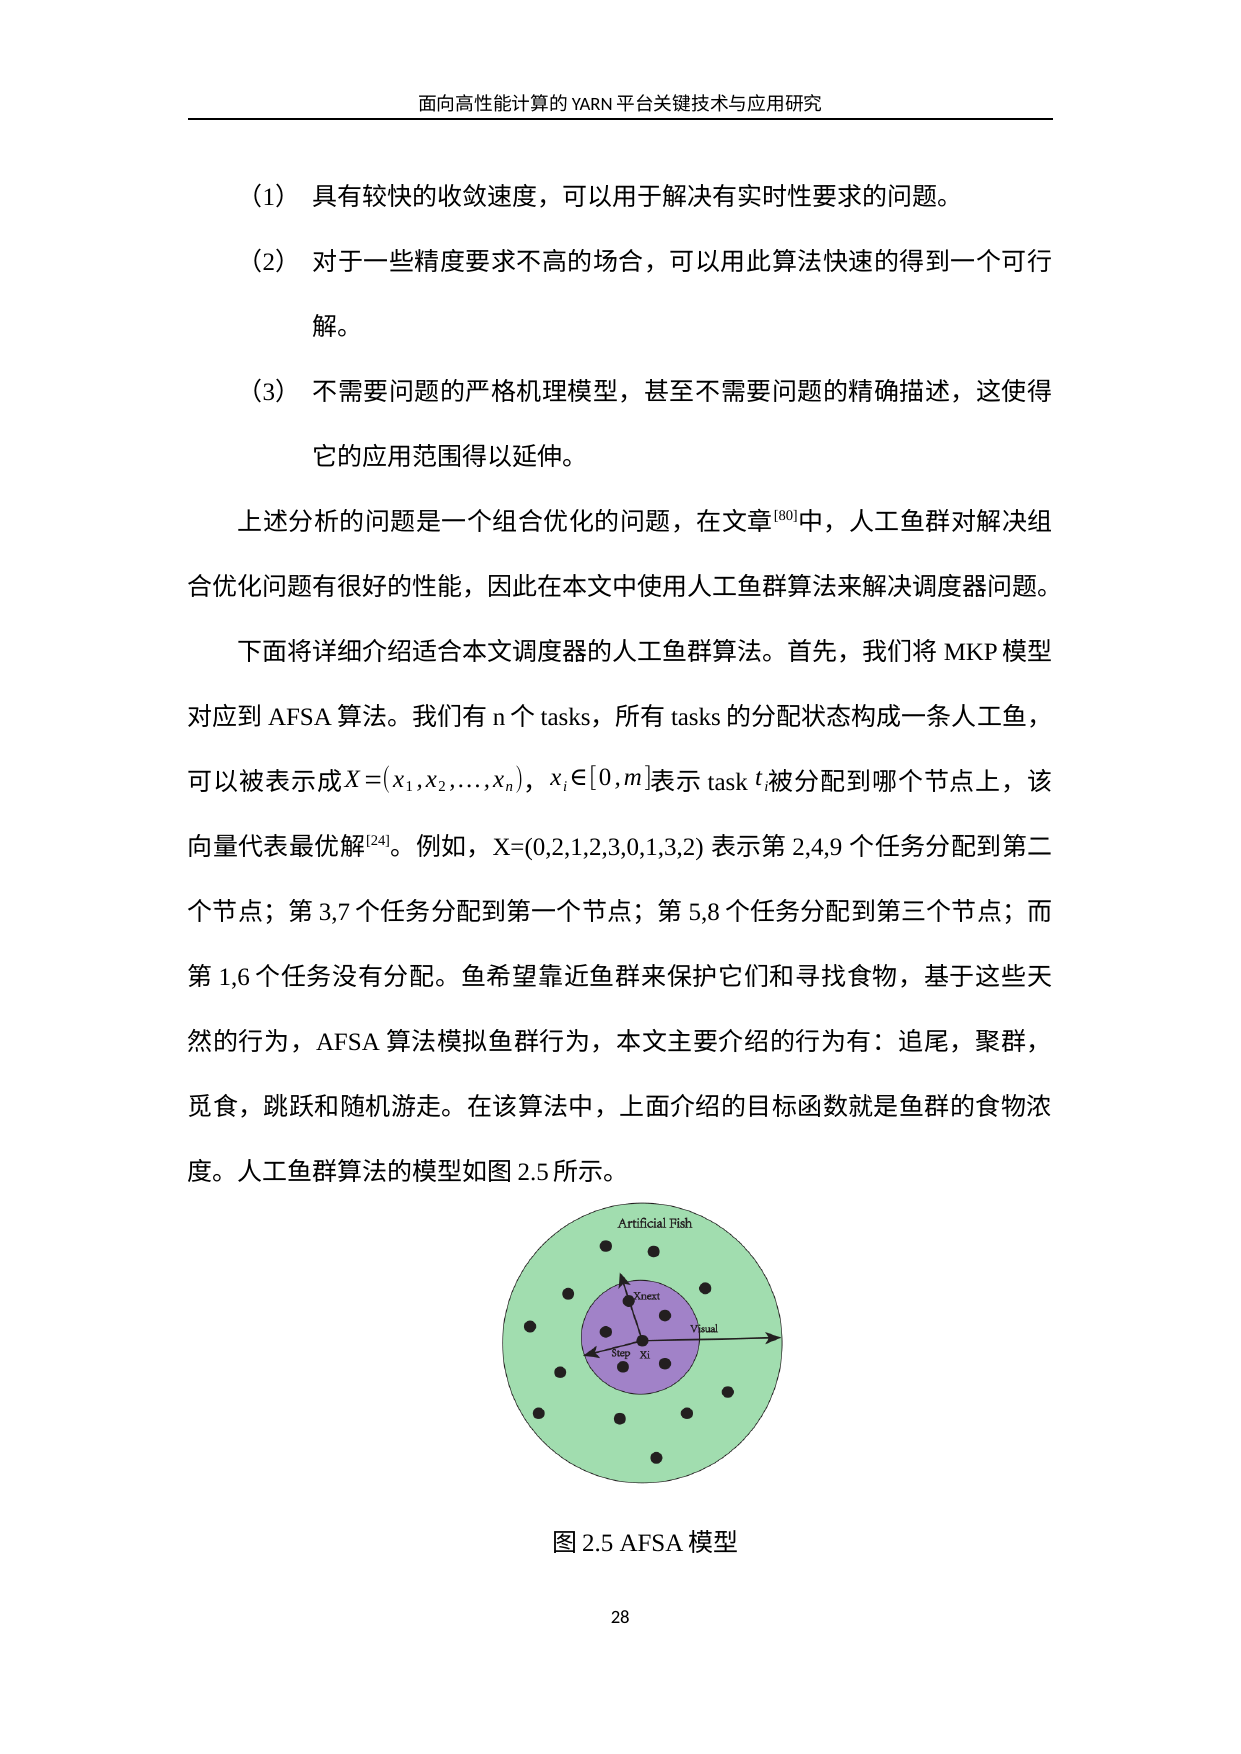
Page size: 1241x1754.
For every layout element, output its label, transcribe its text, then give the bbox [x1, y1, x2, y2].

text 下面将详细介绍适合本文调度器的人工鱼群算法。首先，我们将MKP模型对应到AFSA算法。我们有n个tasks，所有tasks的分配状态构成一条人工鱼，可以被表示成，表示task 被分配到哪个节点上，该向量代表最优解[24]。例如，X=(0,2,1,2,3,0,1,3,2) 表示第2,4,9 个任务分配到第二个节点；第3,7个任务分配到第一个节点；第5,8个任务分配到第三个节点；而第1,6个任务没有分配。鱼希望靠近鱼群来保护它们和寻找食物，基于这些天然的行为，AFSA 算法模拟鱼群行为，本文主要介绍的行为有：追尾，聚群，觅食，跳跃和随机游走。在该算法中，上面介绍的目标函数就是鱼群的食物浓度。人工鱼群算法的模型如图2.5所示。 [187, 617, 1053, 1202]
text 上述分析的问题是一个组合优化的问题，在文章[80]中，人工鱼群对解决组合优化问题有很好的性能，因此在本文中使用人工鱼群算法来解决调度器问题。 [187, 487, 1053, 617]
picture [499, 1202, 785, 1486]
list 具有较快的收敛速度，可以用于解决有实时性要求的问题。 [237, 162, 1053, 227]
list 不需要问题的严格机理模型，甚至不需要问题的精确描述，这使得它的应用范围得以延伸。 [237, 357, 1053, 487]
text 图2.5 AFSA模型 [187, 1508, 1053, 1573]
list 对于一些精度要求不高的场合，可以用此算法快速的得到一个可行解。 [237, 227, 1053, 357]
